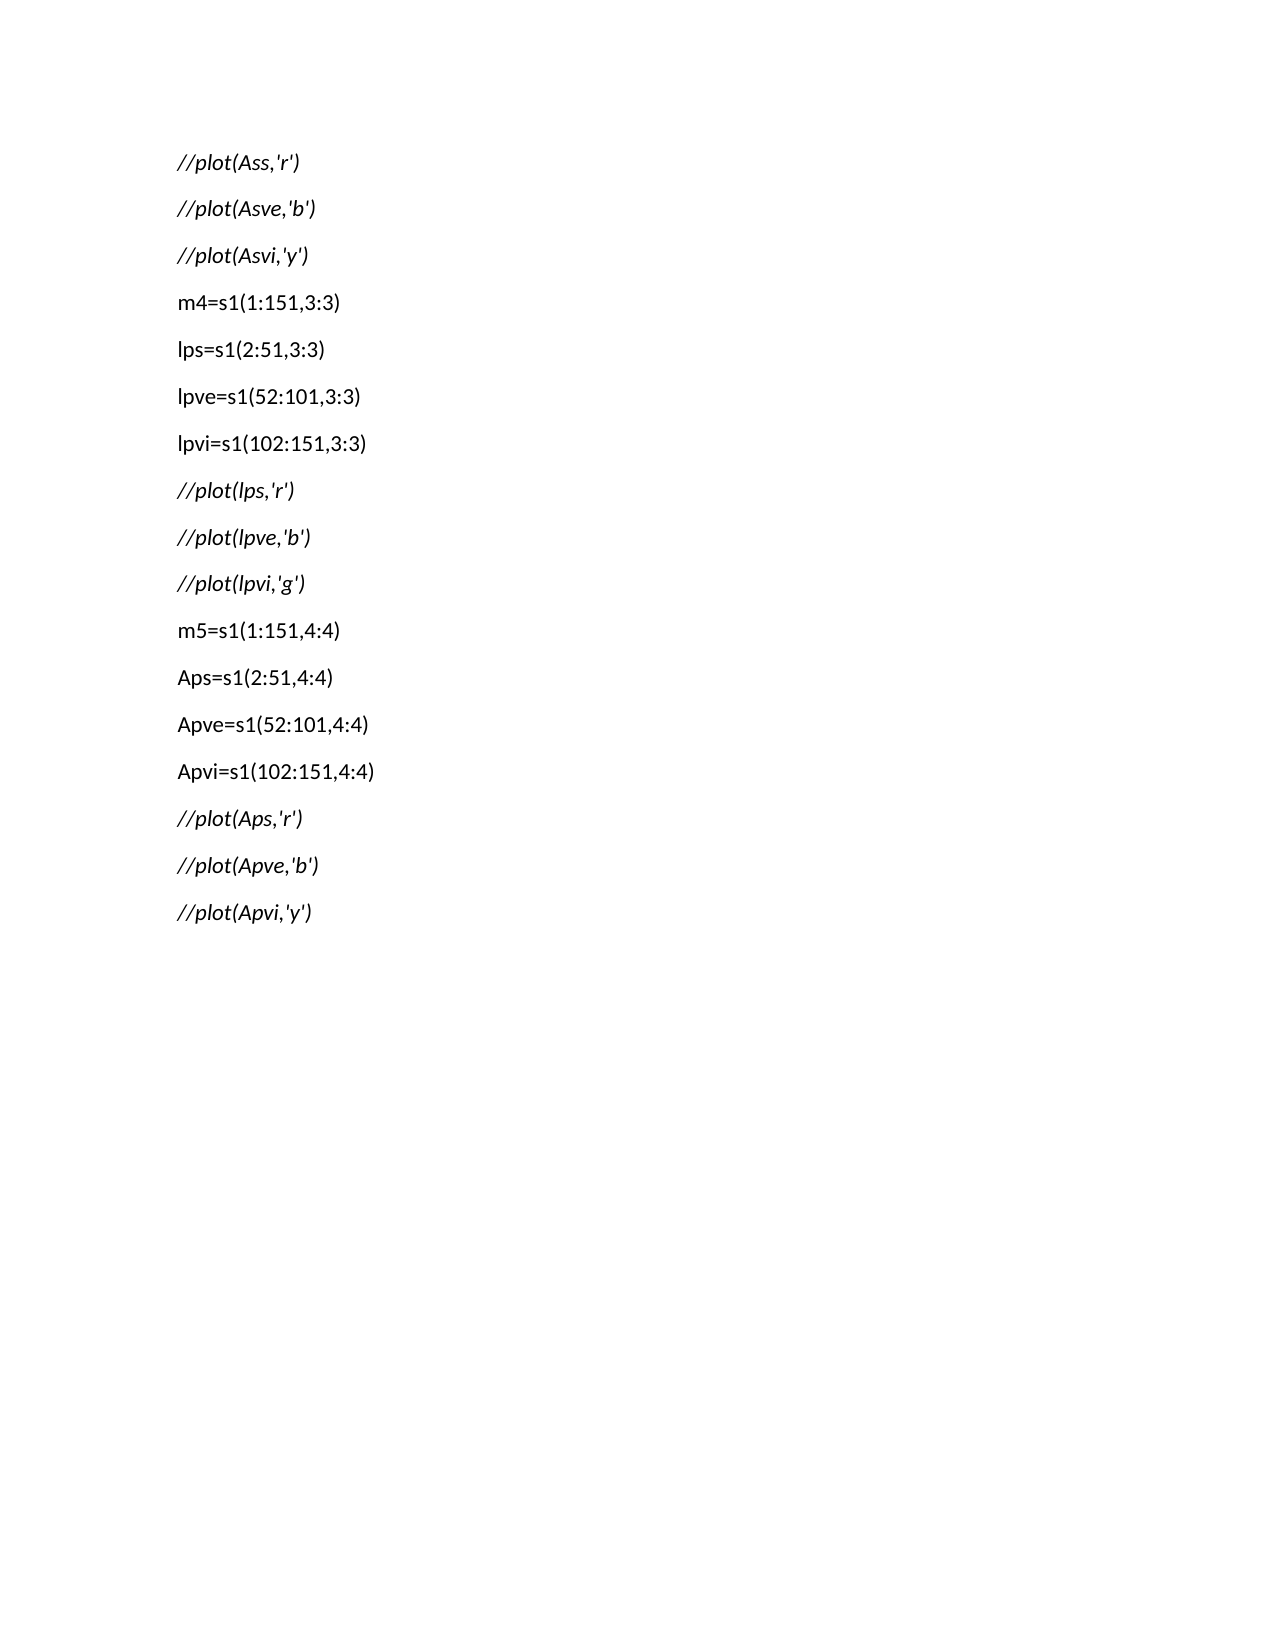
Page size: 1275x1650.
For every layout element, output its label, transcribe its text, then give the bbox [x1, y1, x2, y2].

text Apve=s1(52:101,4:4) [177, 710, 1098, 738]
text //plot(Asve,'b') [177, 194, 1098, 222]
text m4=s1(1:151,3:3) [177, 288, 1098, 316]
text //plot(Apvi,'y') [177, 898, 1098, 926]
text //plot(Asvi,'y') [177, 241, 1098, 269]
text m5=s1(1:151,4:4) [177, 616, 1098, 644]
text //plot(Aps,'r') [177, 804, 1098, 832]
text lpve=s1(52:101,3:3) [177, 382, 1098, 410]
text //plot(lpve,'b') [177, 523, 1098, 551]
text //plot(lps,'r') [177, 476, 1098, 504]
text Aps=s1(2:51,4:4) [177, 663, 1098, 691]
text //plot(Apve,'b') [177, 851, 1098, 879]
text //plot(lpvi,'g') [177, 569, 1098, 597]
text Apvi=s1(102:151,4:4) [177, 757, 1098, 785]
text //plot(Ass,'r') [177, 148, 1098, 176]
text lpvi=s1(102:151,3:3) [177, 429, 1098, 457]
text lps=s1(2:51,3:3) [177, 335, 1098, 363]
